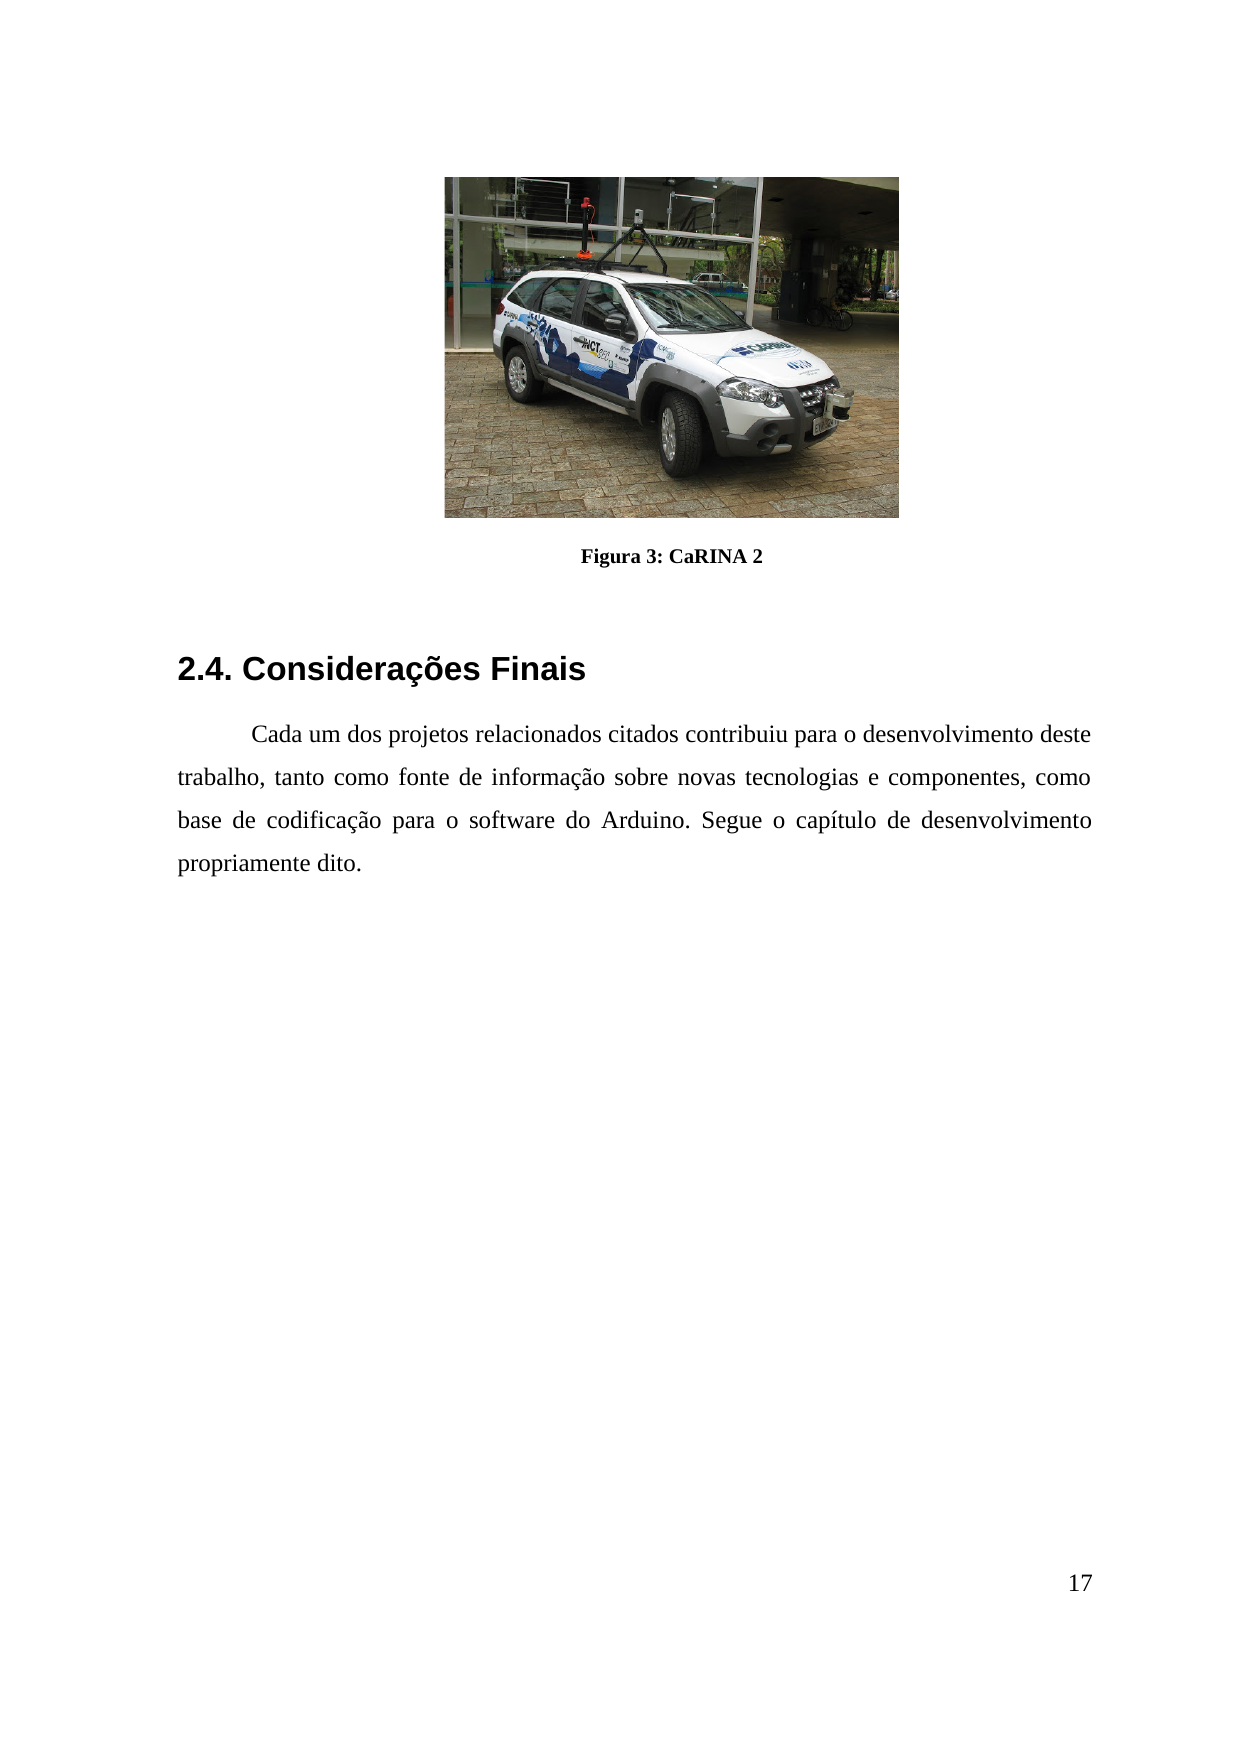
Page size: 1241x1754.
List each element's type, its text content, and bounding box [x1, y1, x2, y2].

text Cada um dos projetos relacionados citados contribuiu para o desenvolvimento deste trabalho, tanto como fonte de informação sobre novas tecnologias e componentes, como base de codificação para o software do Arduino. Segue o capítulo de desenvolvimento propriamente dito. [177, 719, 1092, 877]
picture [444, 177, 899, 518]
subtitle 2.4. Considerações Finais [177, 649, 1092, 687]
